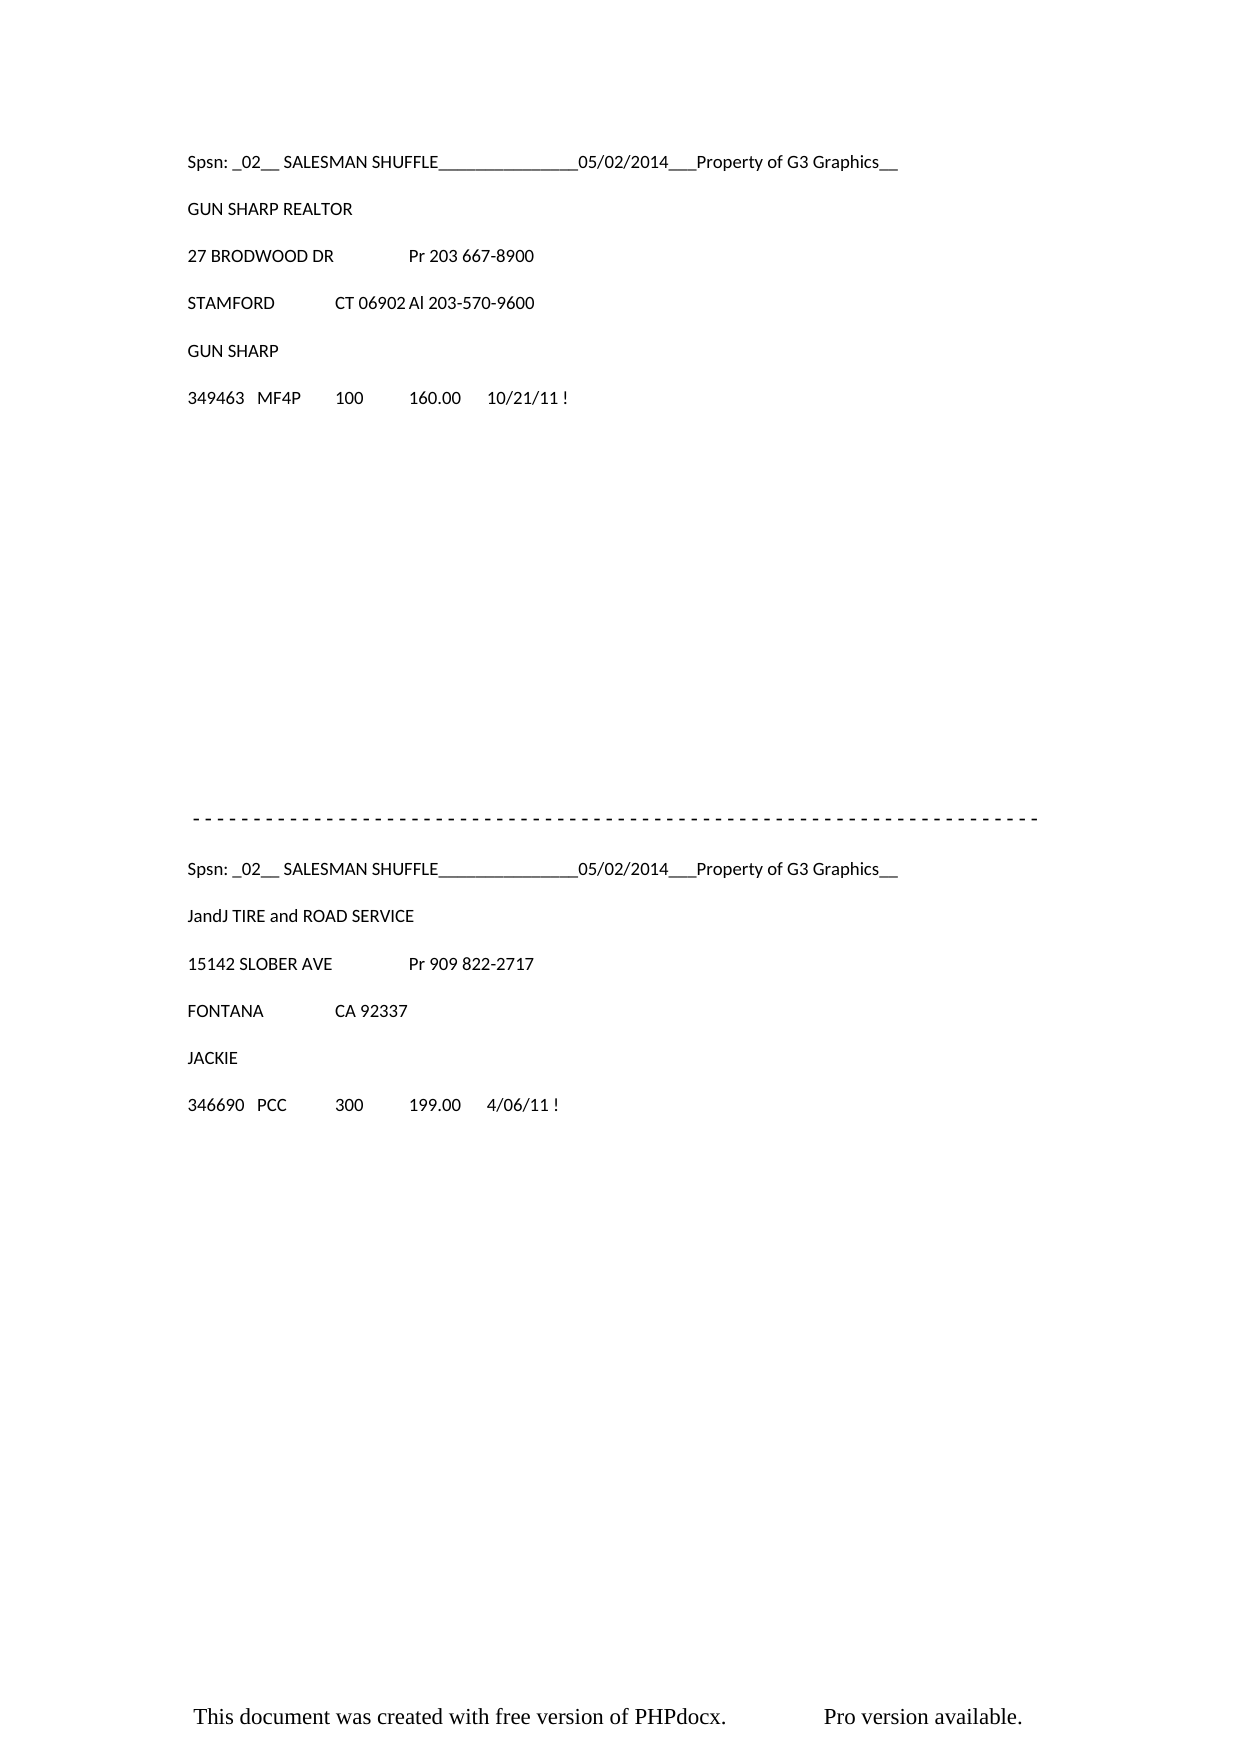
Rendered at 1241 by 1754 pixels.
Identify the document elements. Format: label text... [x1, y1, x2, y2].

text JACKIE [187, 1046, 1053, 1069]
text - - - - - - - - - - - - - - - - - - - - - - - - - - - - - - - - - - - - - - - - - - - - - - - - - - - - - - - - - - - - - - - - - - - - - - [187, 804, 1053, 832]
text STAMFORD CT 06902 Al 203-570-9600 [187, 292, 1053, 314]
text 346690 PCC 300 199.00 4/06/11 ! [187, 1093, 1053, 1116]
text 15142 SLOBER AVE Pr 909 822-2717 [187, 952, 1053, 974]
text 349463 MF4P 100 160.00 10/21/11 ! [187, 386, 1053, 409]
text GUN SHARP REALTOR [187, 197, 1053, 220]
text 27 BRODWOOD DR Pr 203 667-8900 [187, 244, 1053, 267]
text Spsn: _02__ SALESMAN SHUFFLE_______________05/02/2014___Property of G3 Graphics__ [187, 150, 1053, 173]
text FONTANA CA 92337 [187, 999, 1053, 1022]
text JandJ TIRE and ROAD SERVICE [187, 904, 1053, 927]
text Spsn: _02__ SALESMAN SHUFFLE_______________05/02/2014___Property of G3 Graphics__ [187, 857, 1053, 880]
text GUN SHARP [187, 339, 1053, 362]
